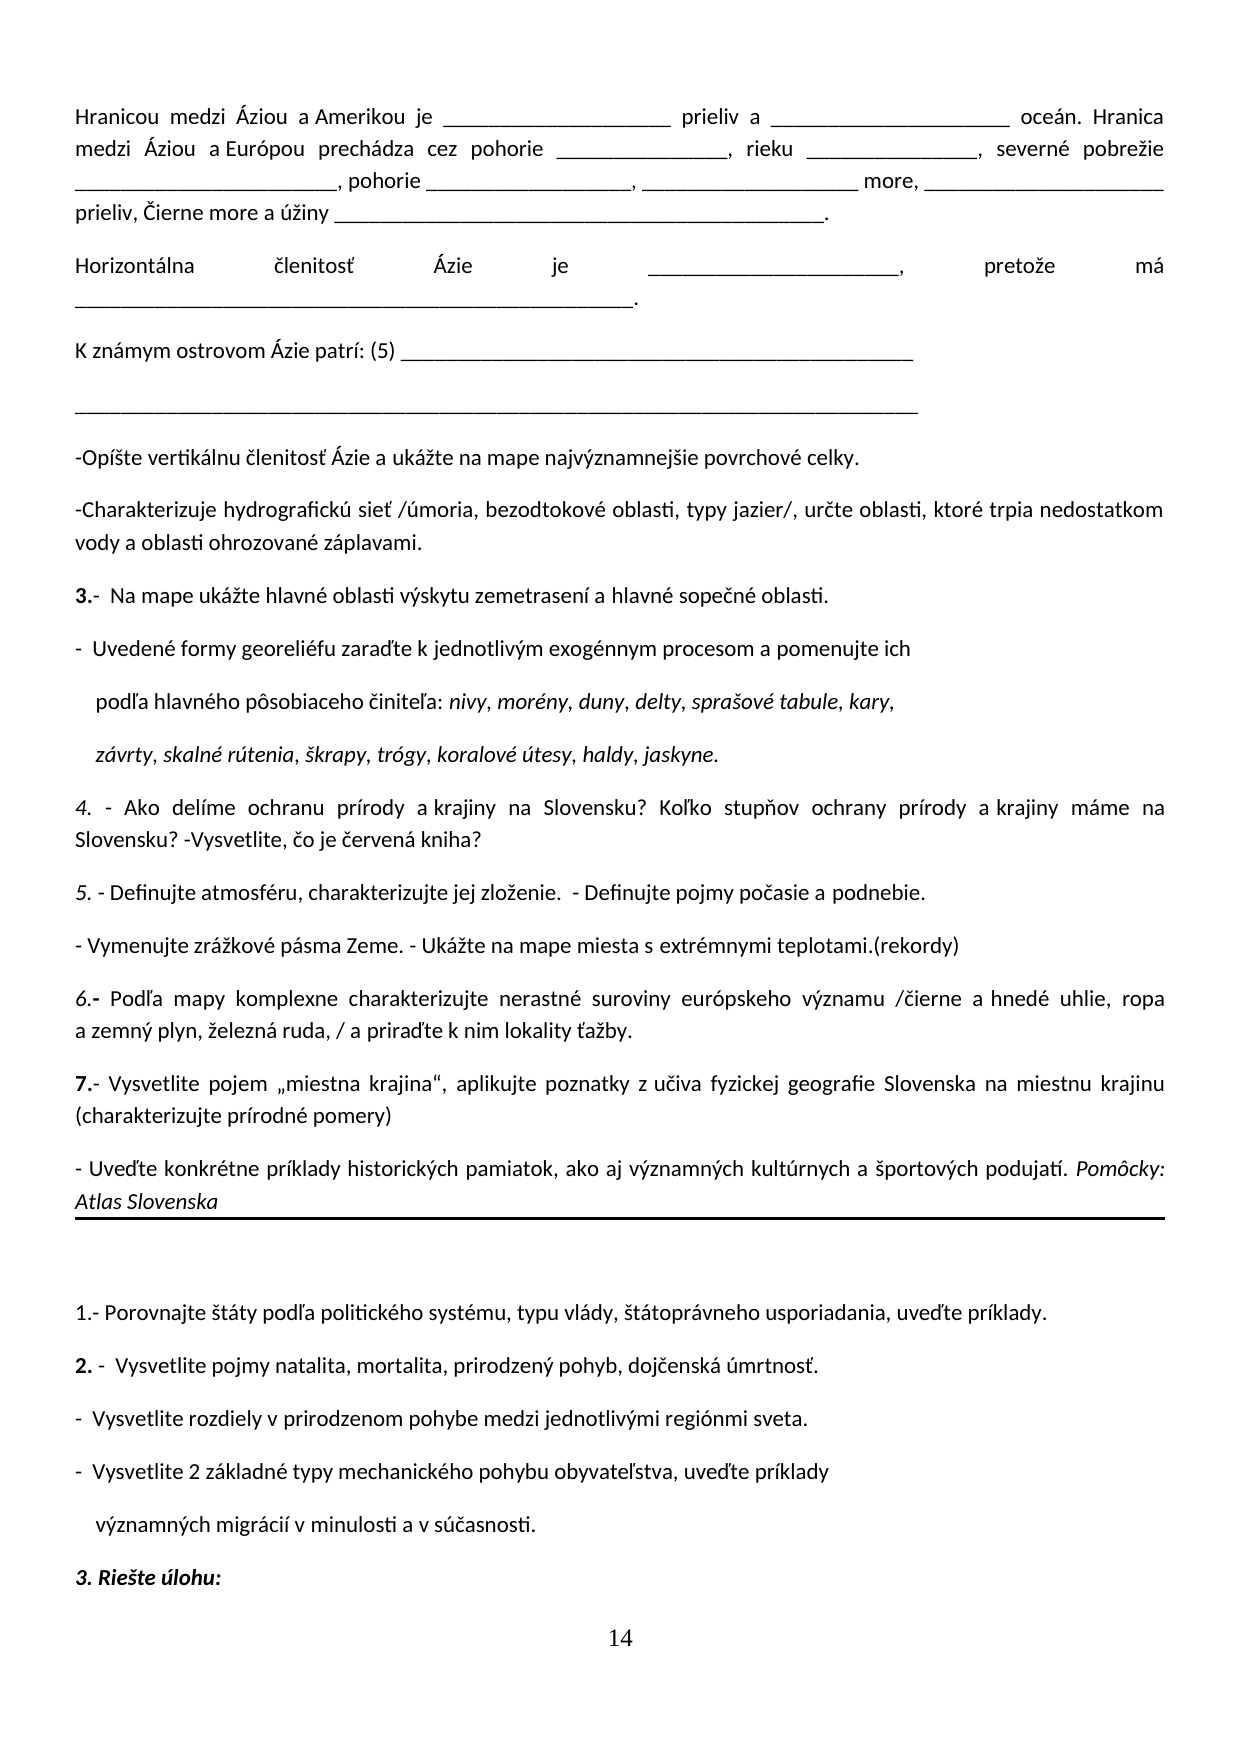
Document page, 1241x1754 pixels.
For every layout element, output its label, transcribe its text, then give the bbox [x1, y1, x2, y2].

text 6.- Podľa mapy komplexne charakterizujte nerastné suroviny európskeho významu /čierne a hnedé uhlie, ropa a zemný plyn, železná ruda, / a priraďte k nim lokality ťažby. [75, 984, 1165, 1044]
text - Vysvetlite 2 základné typy mechanického pohybu obyvateľstva, uveďte príklady [75, 1457, 1165, 1485]
text - Vymenujte zrážkové pásma Zeme. - Ukážte na mape miesta s extrémnymi teplotami.(rekordy) [75, 931, 1165, 959]
text 4. - Ako delíme ochranu prírody a krajiny na Slovensku? Koľko stupňov ochrany prírody a krajiny máme na Slovensku? -Vysvetlite, čo je červená kniha? [75, 793, 1165, 853]
text významných migrácií v minulosti a v súčasnosti. [75, 1510, 1165, 1538]
text podľa hlavného pôsobiaceho činiteľa: nivy, morény, duny, delty, sprašové tabule, kary, [75, 687, 1165, 715]
text - Uvedené formy georeliéfu zaraďte k jednotlivým exogénnym procesom a pomenujte ich [75, 634, 1165, 662]
text -Charakterizuje hydrografickú sieť /úmoria, bezodtokové oblasti, typy jazier/, určte oblasti, ktoré trpia nedostatkom vody a oblasti ohrozované záplavami. [75, 496, 1165, 556]
text 7.- Vysvetlite pojem „miestna krajina“, aplikujte poznatky z učiva fyzickej geografie Slovenska na miestnu krajinu (charakterizujte prírodné pomery) [75, 1069, 1165, 1129]
text 2. - Vysvetlite pojmy natalita, mortalita, prirodzený pohyb, dojčenská úmrtnosť. [75, 1351, 1165, 1379]
text - Vysvetlite rozdiely v prirodzenom pohybe medzi jednotlivými regiónmi sveta. [75, 1404, 1165, 1432]
text - Uveďte konkrétne príklady historických pamiatok, ako aj významných kultúrnych a športových podujatí. Pomôcky: Atlas Slovenska [75, 1154, 1165, 1217]
text 3.- Na mape ukážte hlavné oblasti výskytu zemetrasení a hlavné sopečné oblasti. [75, 581, 1165, 609]
text 3. Riešte úlohu: [75, 1563, 1165, 1591]
text 5. - Definujte atmosféru, charakterizujte jej zloženie. - Definujte pojmy počasie a podnebie. [75, 878, 1165, 906]
text Hranicou medzi Áziou a Amerikou je ____________________ prieliv a _____________________ oceán. Hranica medzi Áziou a Európou prechádza cez pohorie _______________, rieku _______________, severné pobrežie _______________________, pohorie __________________, ___________________ more, _____________________ prieliv, Čierne more a úžiny ___________________________________________. [75, 102, 1165, 226]
text Horizontálna členitosť Ázie je ______________________, pretože má _________________________________________________. [75, 251, 1165, 312]
text -Opíšte vertikálnu členitosť Ázie a ukážte na mape najvýznamnejšie povrchové celky. [75, 443, 1165, 471]
text K známym ostrovom Ázie patrí: (5) _____________________________________________ [75, 337, 1165, 364]
text __________________________________________________________________________ [75, 389, 1165, 418]
text závrty, skalné rútenia, škrapy, trógy, koralové útesy, haldy, jaskyne. [75, 740, 1165, 768]
text 1.- Porovnajte štáty podľa politického systému, typu vlády, štátoprávneho usporiadania, uveďte príklady. [75, 1298, 1165, 1326]
